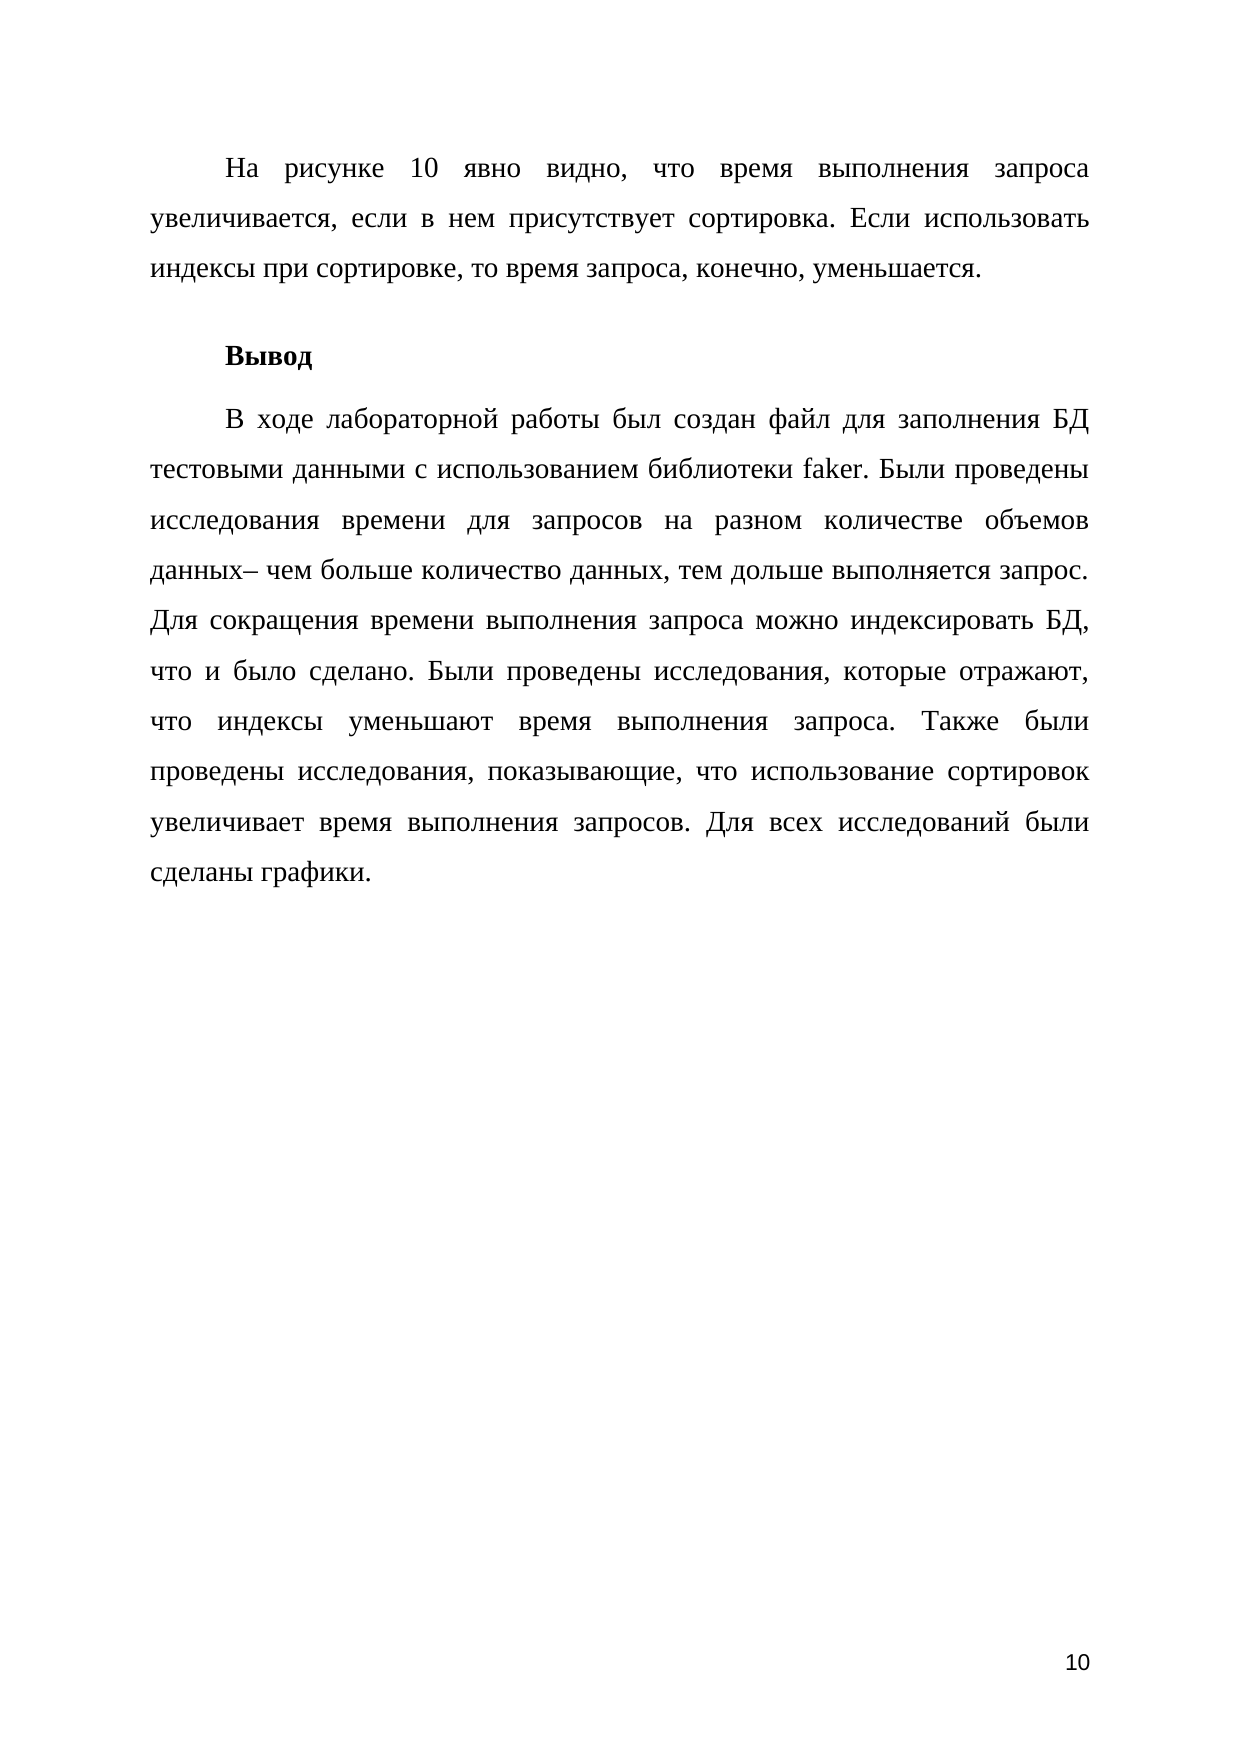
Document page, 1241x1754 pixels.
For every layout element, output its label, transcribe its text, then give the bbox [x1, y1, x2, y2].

subtitle Вывод [150, 338, 1090, 372]
text На рисунке 10 явно видно, что время выполнения запроса увеличивается, если в нем присутствует сортировка. Если использовать индексы при сортировке, то время запроса, конечно, уменьшается. [150, 150, 1090, 284]
text В ходе лабораторной работы был создан файл для заполнения БД тестовыми данными с использованием библиотеки faker. Были проведены исследования времени для запросов на разном количестве объемов данных– чем больше количество данных, тем дольше выполняется запрос. Для сокращения времени выполнения запроса можно индексировать БД, что и было сделано. Были проведены исследования, которые отражают, что индексы уменьшают время выполнения запроса. Также были проведены исследования, показывающие, что использование сортировок увеличивает время выполнения запросов. Для всех исследований были сделаны графики. [150, 401, 1090, 888]
